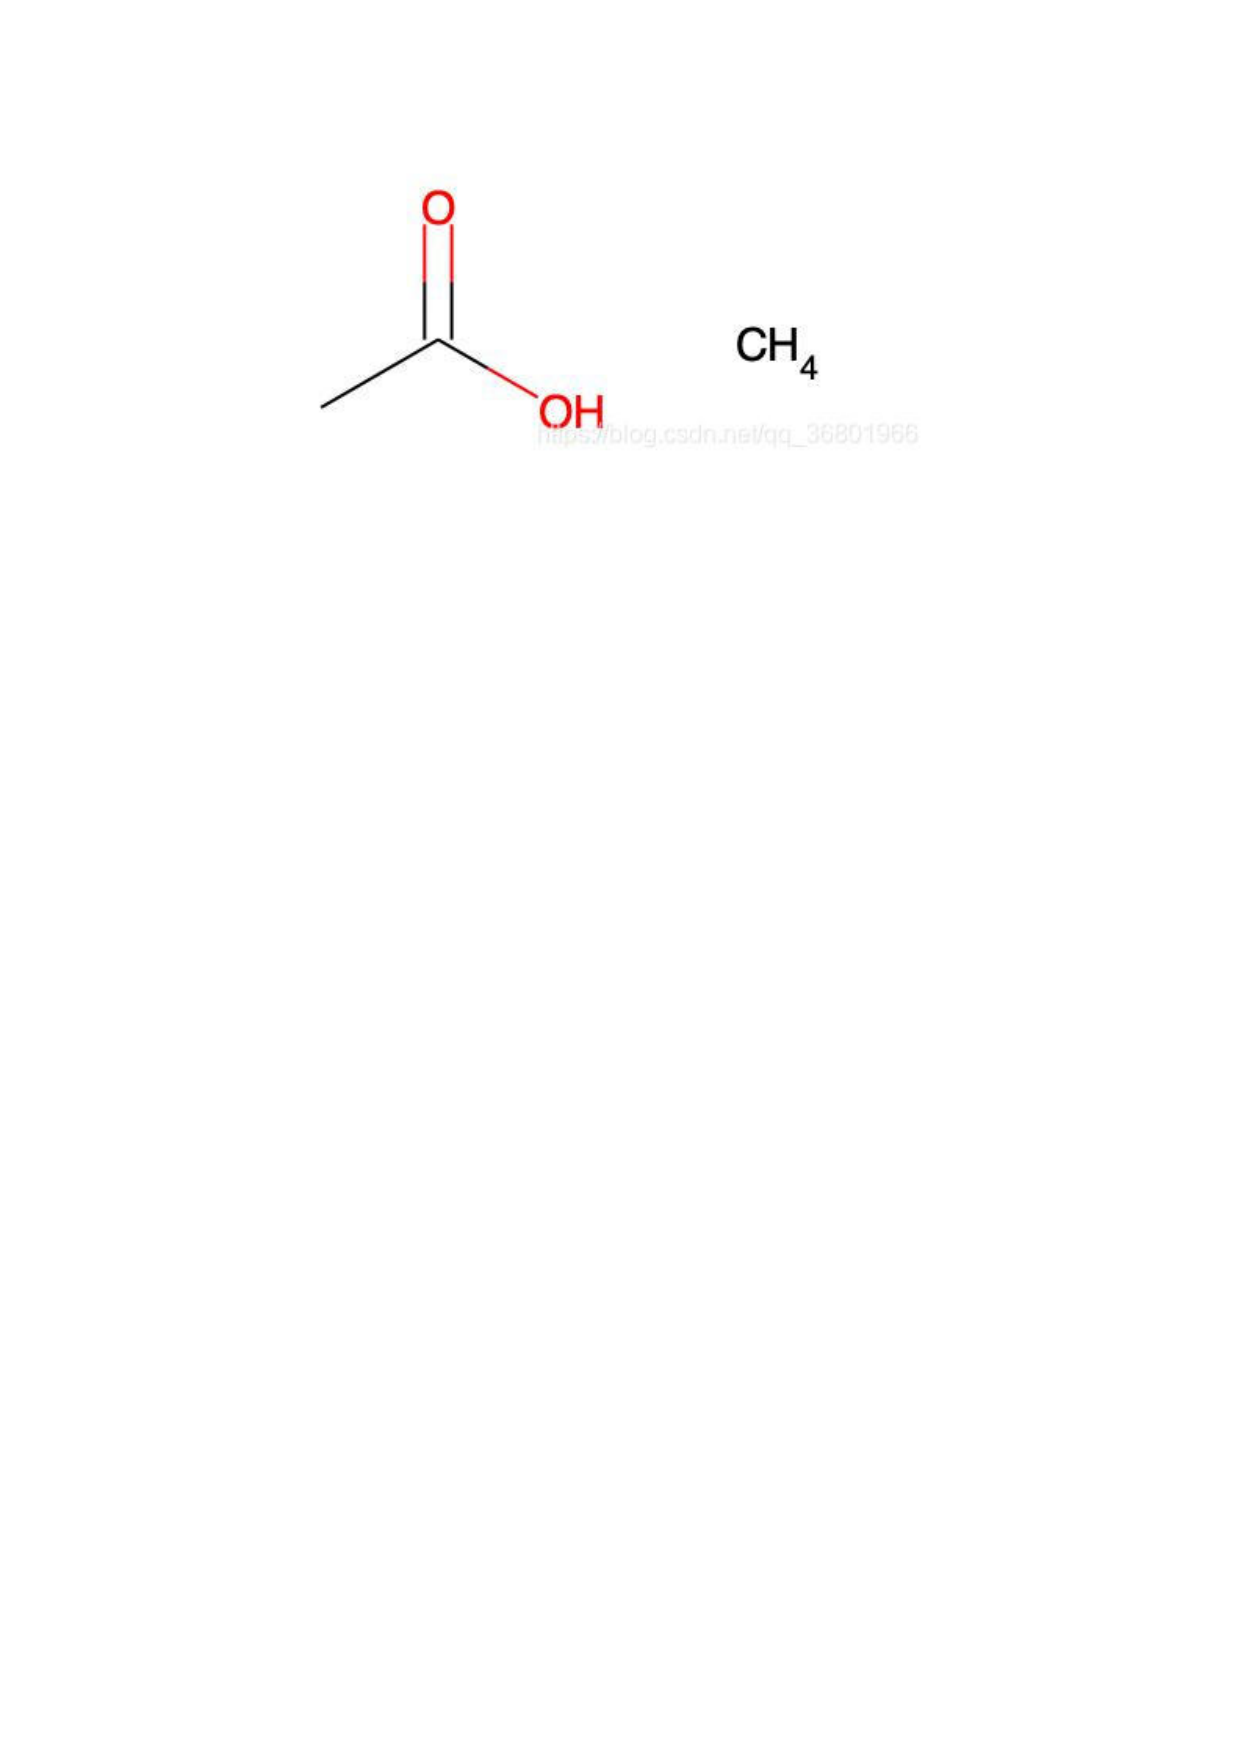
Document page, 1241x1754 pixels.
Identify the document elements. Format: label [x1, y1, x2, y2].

picture [307, 150, 933, 463]
